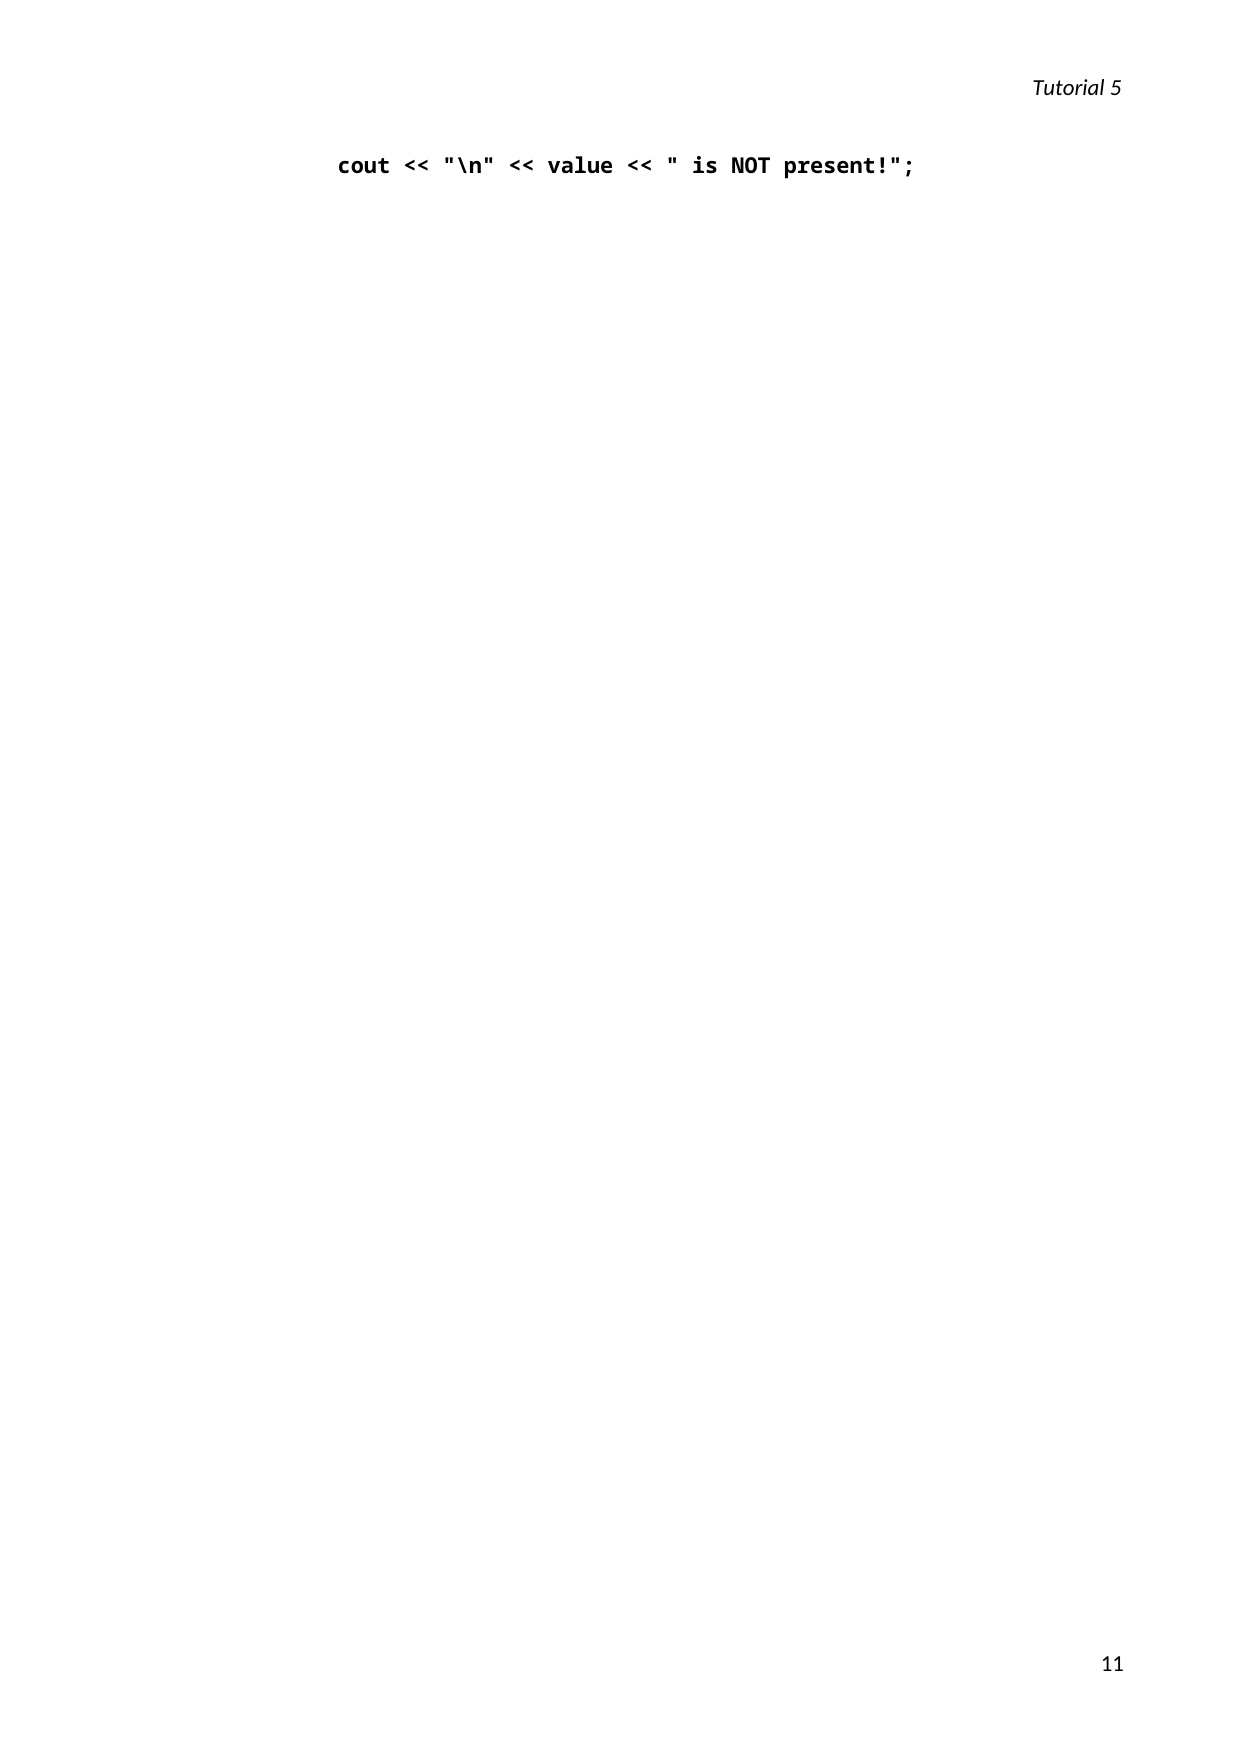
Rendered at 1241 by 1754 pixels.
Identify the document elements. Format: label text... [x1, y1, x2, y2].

text cout << "\n" << value << " is NOT present!"; [262, 150, 1126, 180]
